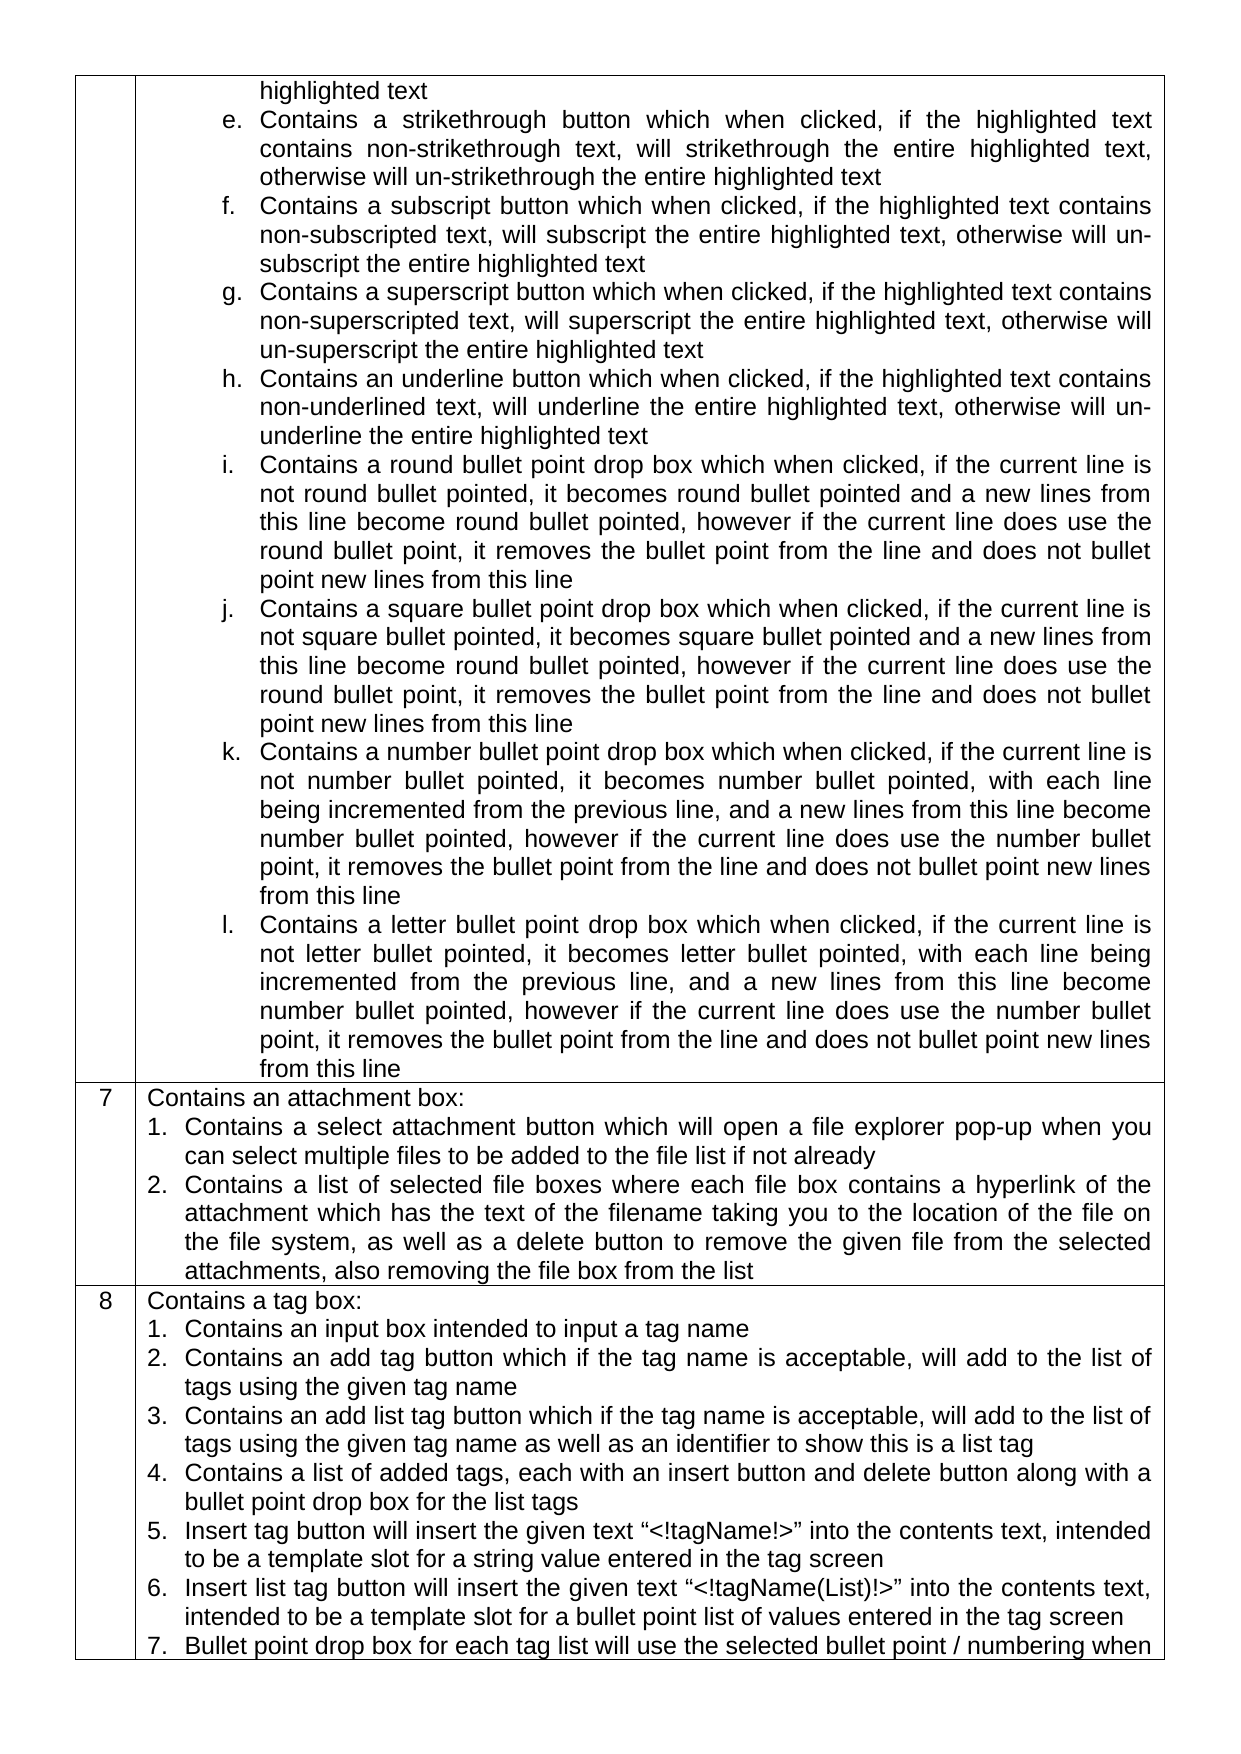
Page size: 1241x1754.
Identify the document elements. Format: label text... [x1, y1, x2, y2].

table_cell 8 [76, 1286, 135, 1659]
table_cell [136, 1286, 1164, 1659]
table_cell 6 [76, 76, 135, 1082]
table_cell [136, 76, 1164, 1082]
table_cell Contains an attachment box: Contains a select attachment button which will open a file explorer pop-up when you can select multiple files to be added to the file list if not already Contains a list of selected file boxes where each file box contains a hyperlink of the attachment which has the text of the filename taking you to the location of the file on the file system, as well as a delete button to remove the given file from the selected attachments, also removing the file box from the list [136, 1083, 1164, 1284]
table_cell 7 [76, 1083, 135, 1284]
